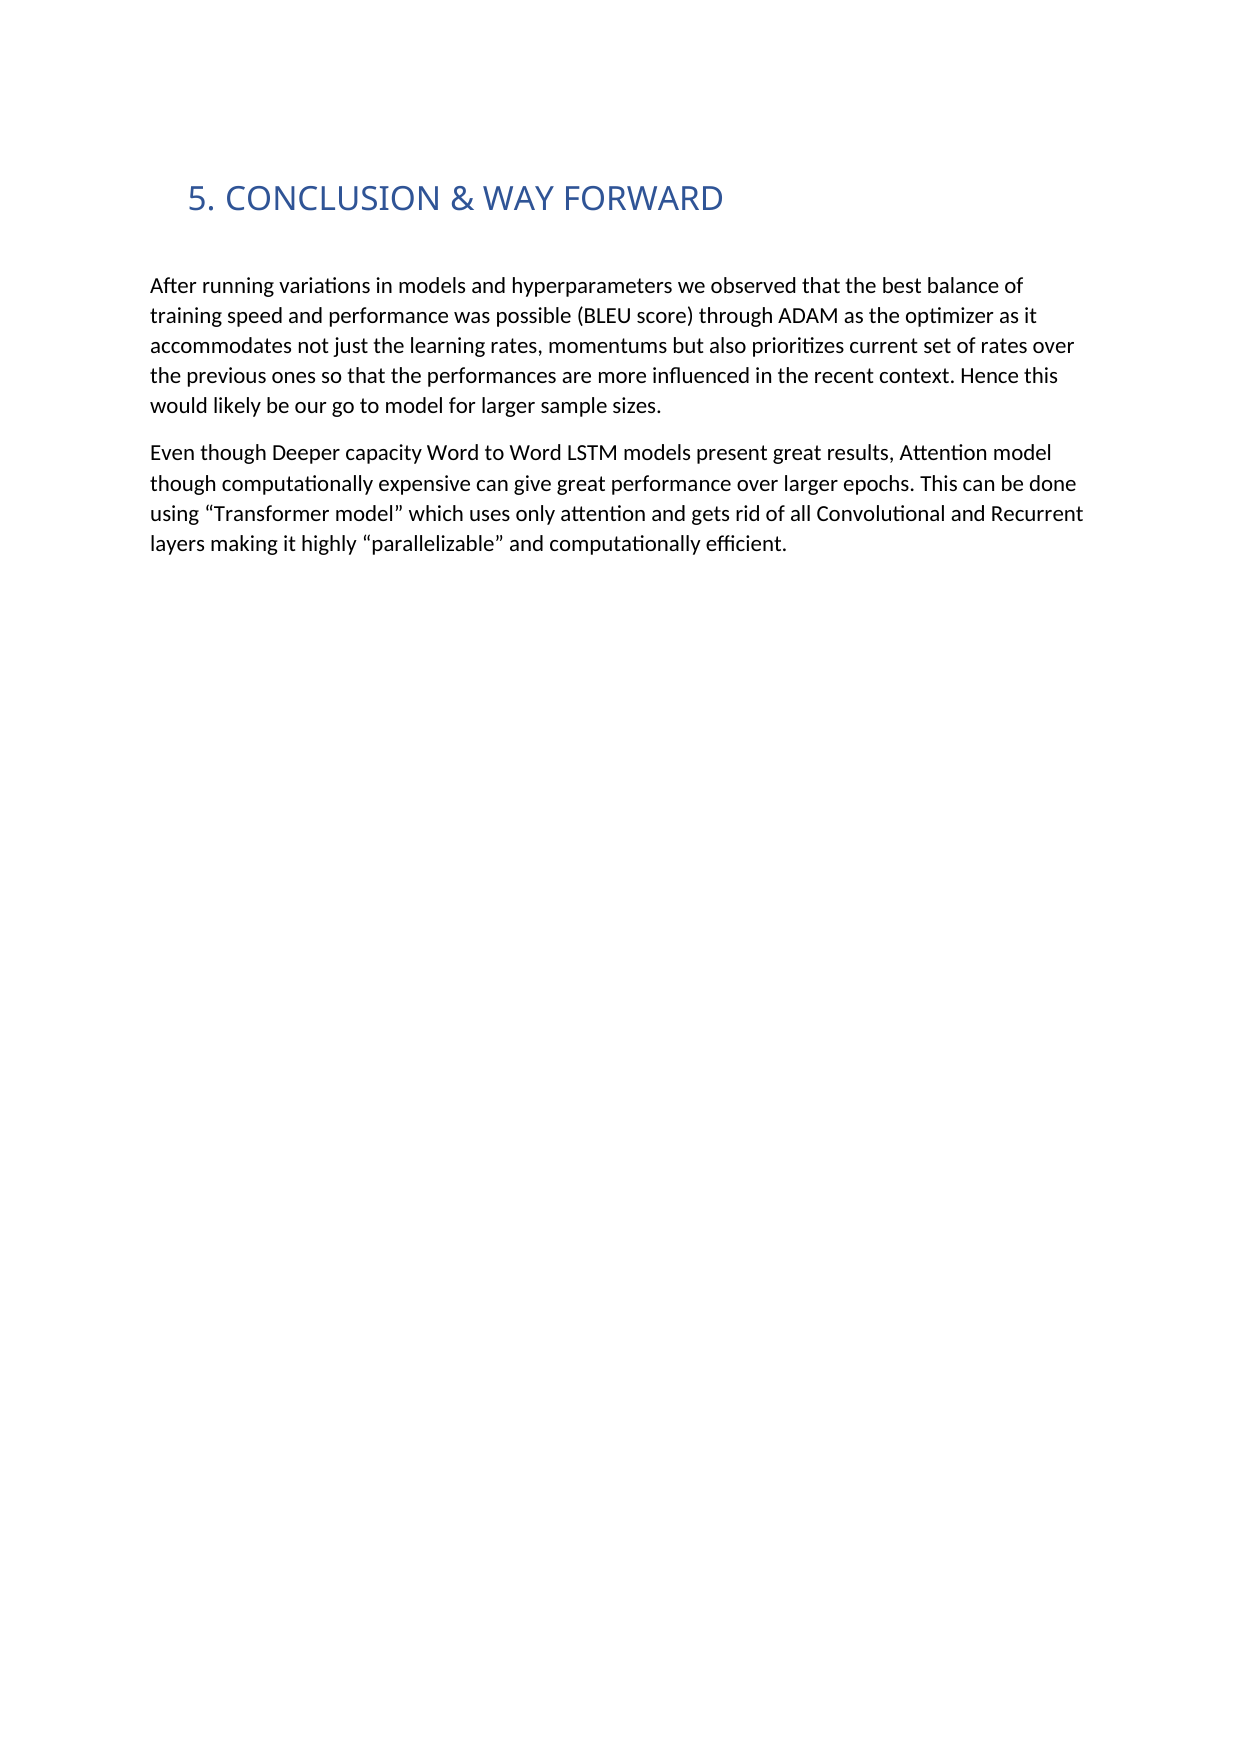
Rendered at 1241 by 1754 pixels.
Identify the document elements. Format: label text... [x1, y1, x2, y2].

subtitle CONCLUSION & WAY FORWARD [187, 175, 1090, 220]
text After running variations in models and hyperparameters we observed that the best balance of training speed and performance was possible (BLEU score) through ADAM as the optimizer as it accommodates not just the learning rates, momentums but also prioritizes current set of rates over the previous ones so that the performances are more influenced in the recent context. Hence this would likely be our go to model for larger sample sizes. [150, 271, 1090, 420]
text Even though Deeper capacity Word to Word LSTM models present great results, Attention model though computationally expensive can give great performance over larger epochs. This can be done using “Transformer model” which uses only attention and gets rid of all Convolutional and Recurrent layers making it highly “parallelizable” and computationally efficient. [150, 438, 1090, 557]
